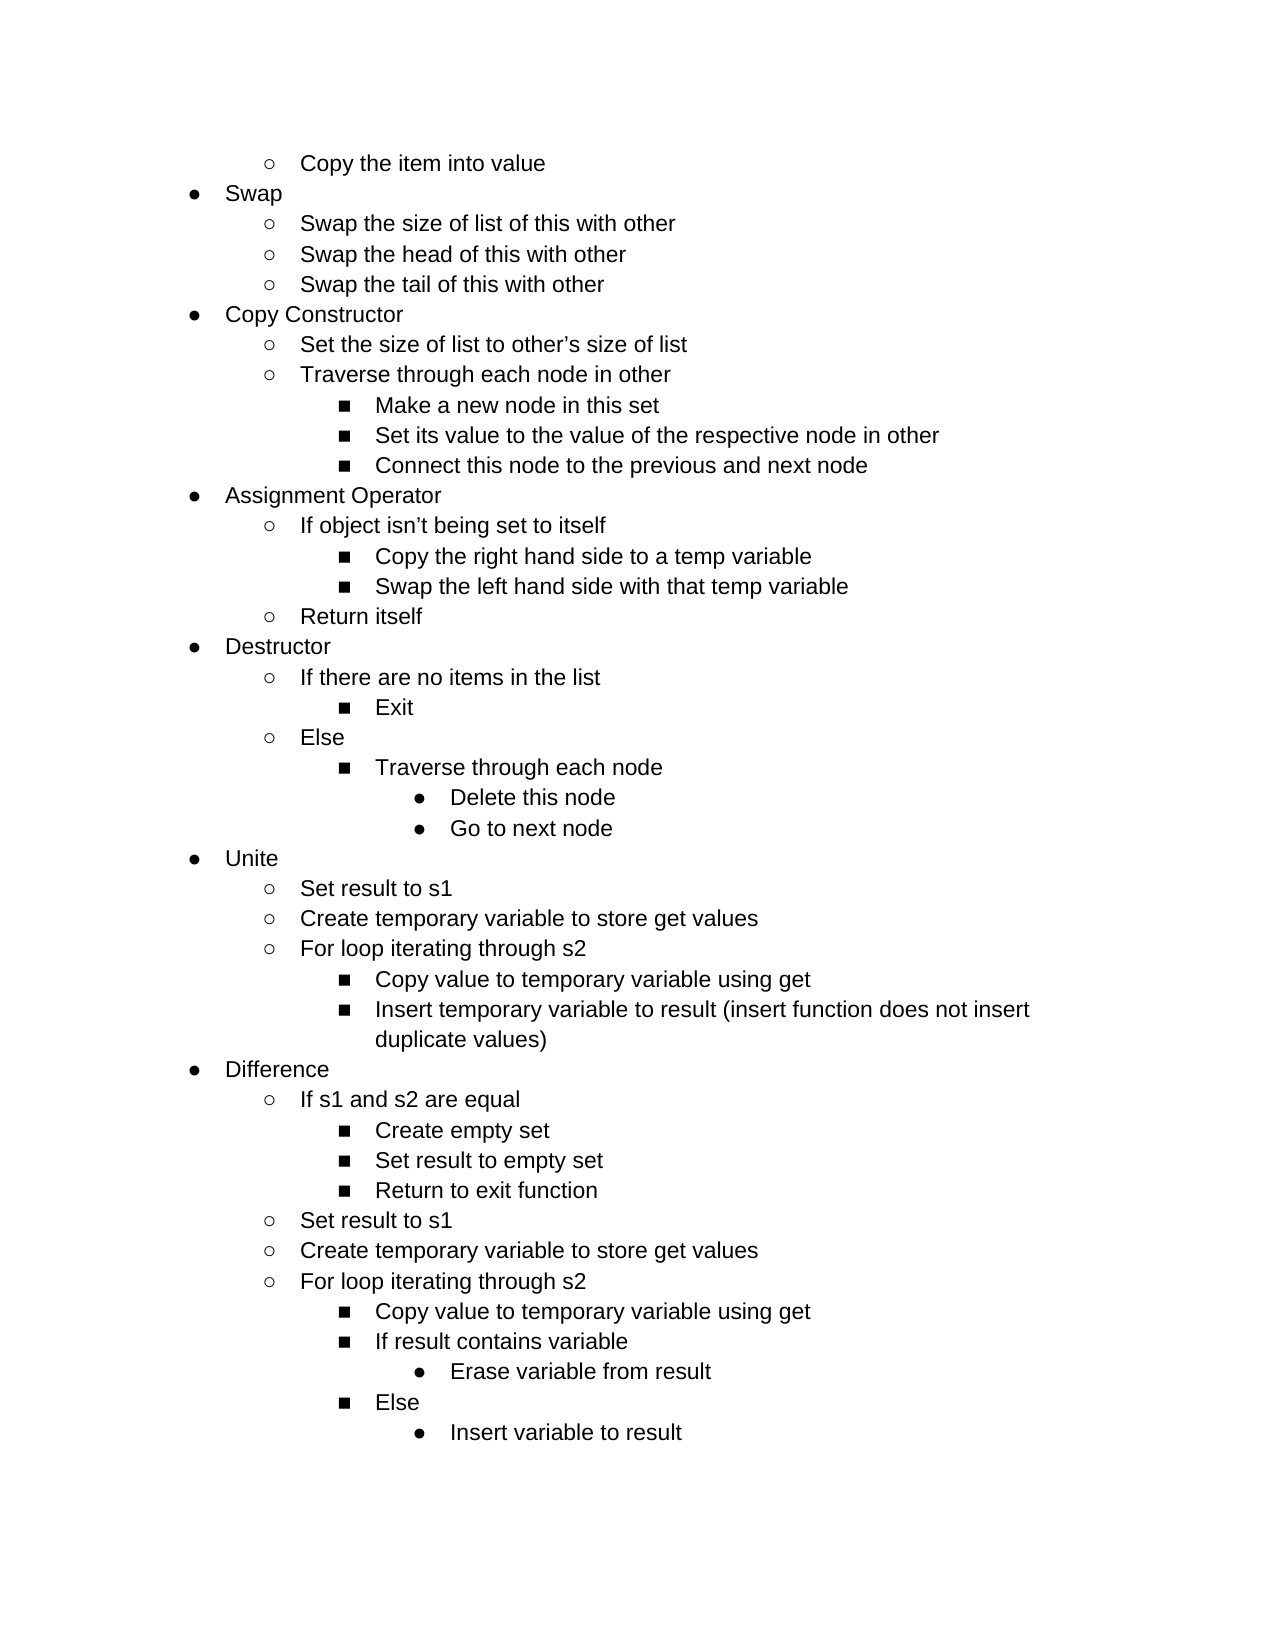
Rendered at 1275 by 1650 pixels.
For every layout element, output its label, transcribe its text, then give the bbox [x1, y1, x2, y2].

list If s1 and s2 are equal [262, 1086, 1125, 1113]
list Exit [337, 694, 1125, 720]
list Create empty set [337, 1117, 1125, 1143]
list If result contains variable [337, 1328, 1125, 1354]
list Delete this node [412, 784, 1125, 811]
list Return to exit function [337, 1177, 1125, 1203]
list Return itself [262, 603, 1125, 629]
list Swap the tail of this with other [262, 271, 1125, 297]
list Difference [187, 1056, 1125, 1083]
list Set result to empty set [337, 1147, 1125, 1173]
list Assignment Operator [187, 482, 1125, 509]
list Destructor [187, 633, 1125, 660]
list Set result to s1 [262, 875, 1125, 901]
list Swap the head of this with other [262, 241, 1125, 267]
list Erase variable from result [412, 1358, 1125, 1385]
list Else [262, 724, 1125, 750]
list For loop iterating through s2 [262, 1268, 1125, 1294]
list Copy the right hand side to a temp variable [337, 543, 1125, 569]
list Swap the left hand side with that temp variable [337, 573, 1125, 599]
list Connect this node to the previous and next node [337, 452, 1125, 478]
list Make a new node in this set [337, 392, 1125, 418]
list Traverse through each node [337, 754, 1125, 781]
list Create temporary variable to store get values [262, 905, 1125, 932]
list Copy the item into value [262, 150, 1125, 176]
list Insert variable to result [412, 1419, 1125, 1445]
list Insert temporary variable to result (insert function does not insert duplicate values) [337, 996, 1125, 1052]
list Swap the size of list of this with other [262, 210, 1125, 237]
list Set its value to the value of the respective node in other [337, 422, 1125, 448]
list If there are no items in the list [262, 663, 1125, 690]
list Copy value to temporary variable using get [337, 966, 1125, 992]
list Copy value to temporary variable using get [337, 1298, 1125, 1324]
list Else [337, 1388, 1125, 1415]
list If object isn’t being set to itself [262, 512, 1125, 539]
list Traverse through each node in other [262, 361, 1125, 388]
list Set result to s1 [262, 1207, 1125, 1234]
list Copy Constructor [187, 301, 1125, 327]
list Swap [187, 180, 1125, 207]
list Create temporary variable to store get values [262, 1237, 1125, 1264]
list Set the size of list to other’s size of list [262, 331, 1125, 358]
list Go to next node [412, 814, 1125, 841]
list Unite [187, 845, 1125, 871]
list For loop iterating through s2 [262, 935, 1125, 962]
